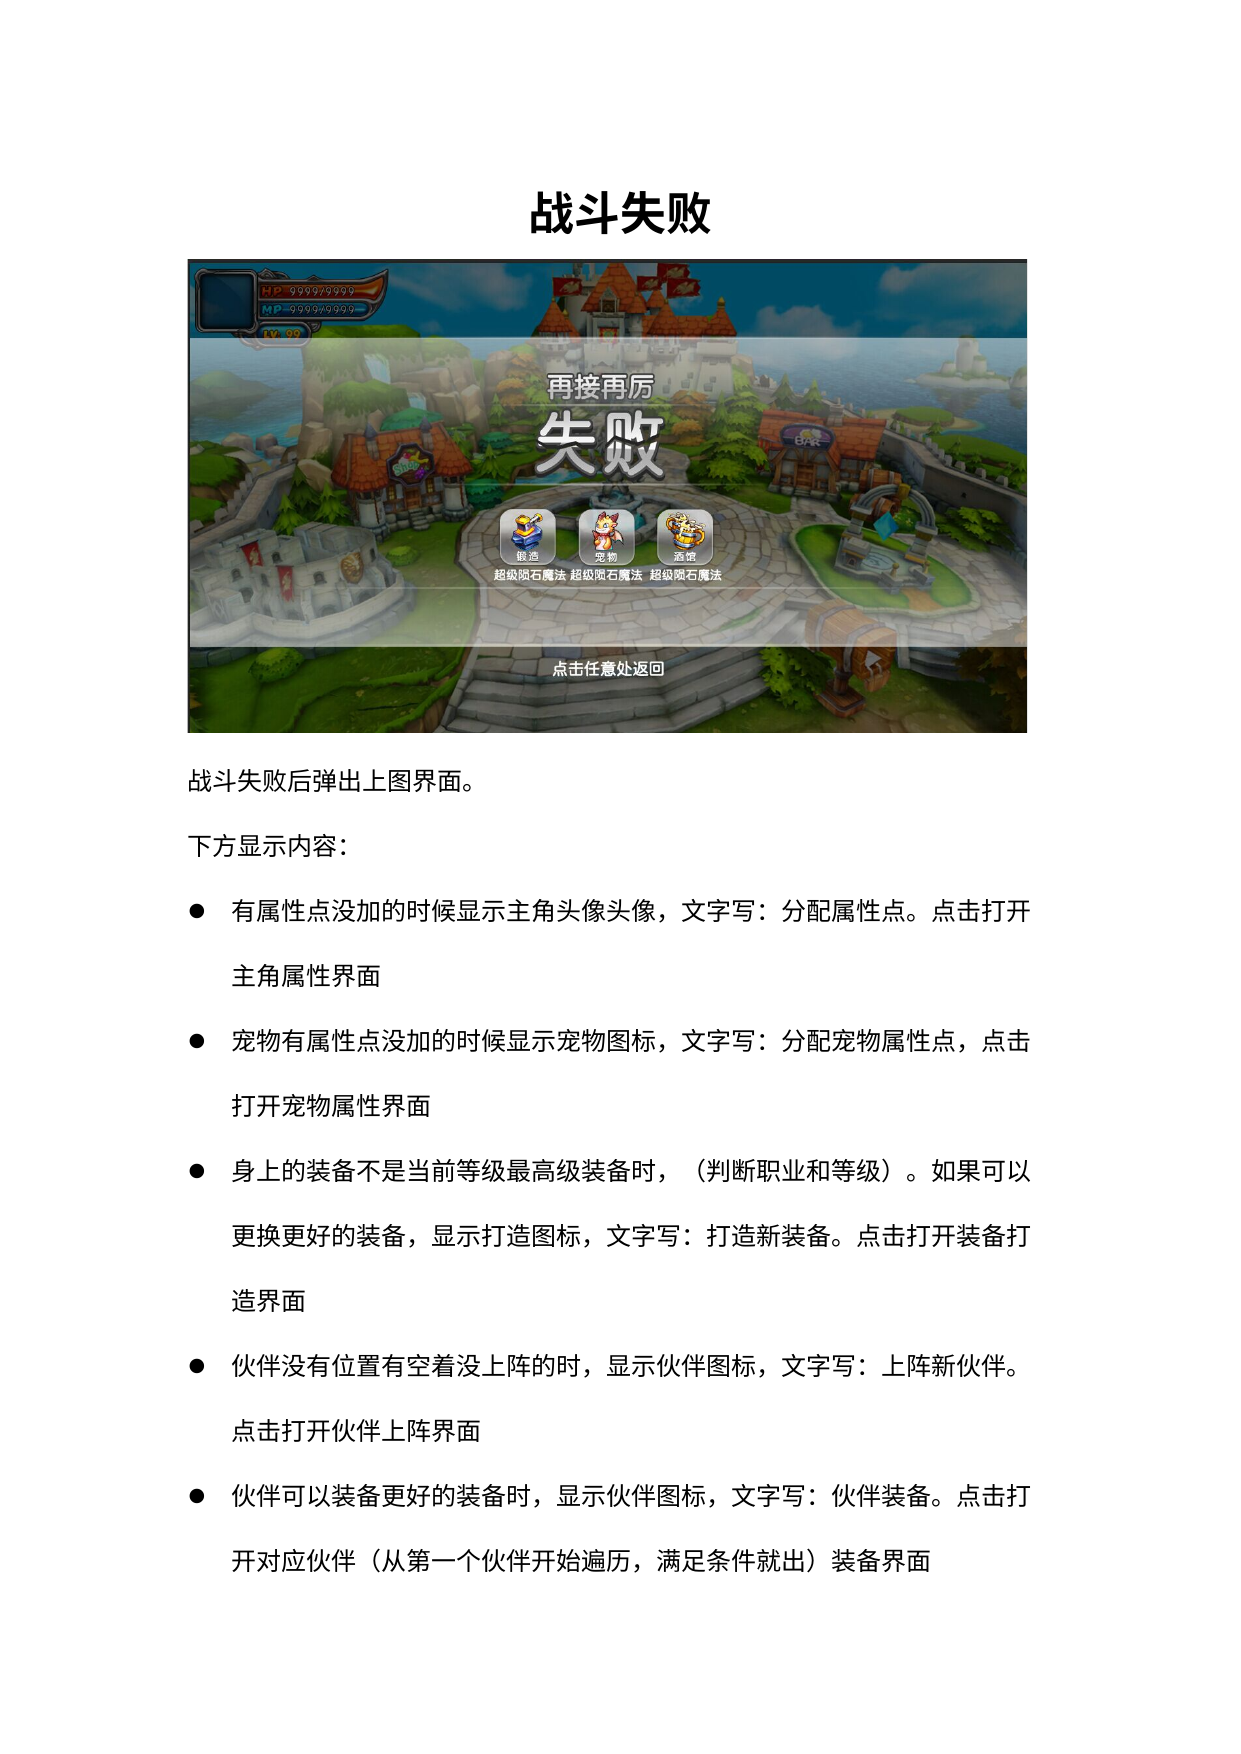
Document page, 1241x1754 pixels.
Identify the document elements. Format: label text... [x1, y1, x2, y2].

list 宠物有属性点没加的时候显示宠物图标，文字写：分配宠物属性点，点击打开宠物属性界面 [187, 1007, 1053, 1137]
text 下方显示内容： [187, 812, 1053, 877]
list 伙伴可以装备更好的装备时，显示伙伴图标，文字写：伙伴装备。点击打开对应伙伴（从第一个伙伴开始遍历，满足条件就出）装备界面 [187, 1462, 1053, 1592]
list 伙伴没有位置有空着没上阵的时，显示伙伴图标，文字写：上阵新伙伴。点击打开伙伴上阵界面 [187, 1332, 1053, 1462]
list 身上的装备不是当前等级最高级装备时，（判断职业和等级）。如果可以更换更好的装备，显示打造图标，文字写：打造新装备。点击打开装备打造界面 [187, 1137, 1053, 1332]
list 有属性点没加的时候显示主角头像头像，文字写：分配属性点。点击打开主角属性界面 [187, 877, 1053, 1007]
text 战斗失败后弹出上图界面。 [187, 747, 1053, 812]
text 战斗失败 [187, 162, 1053, 259]
picture [187, 259, 1028, 733]
